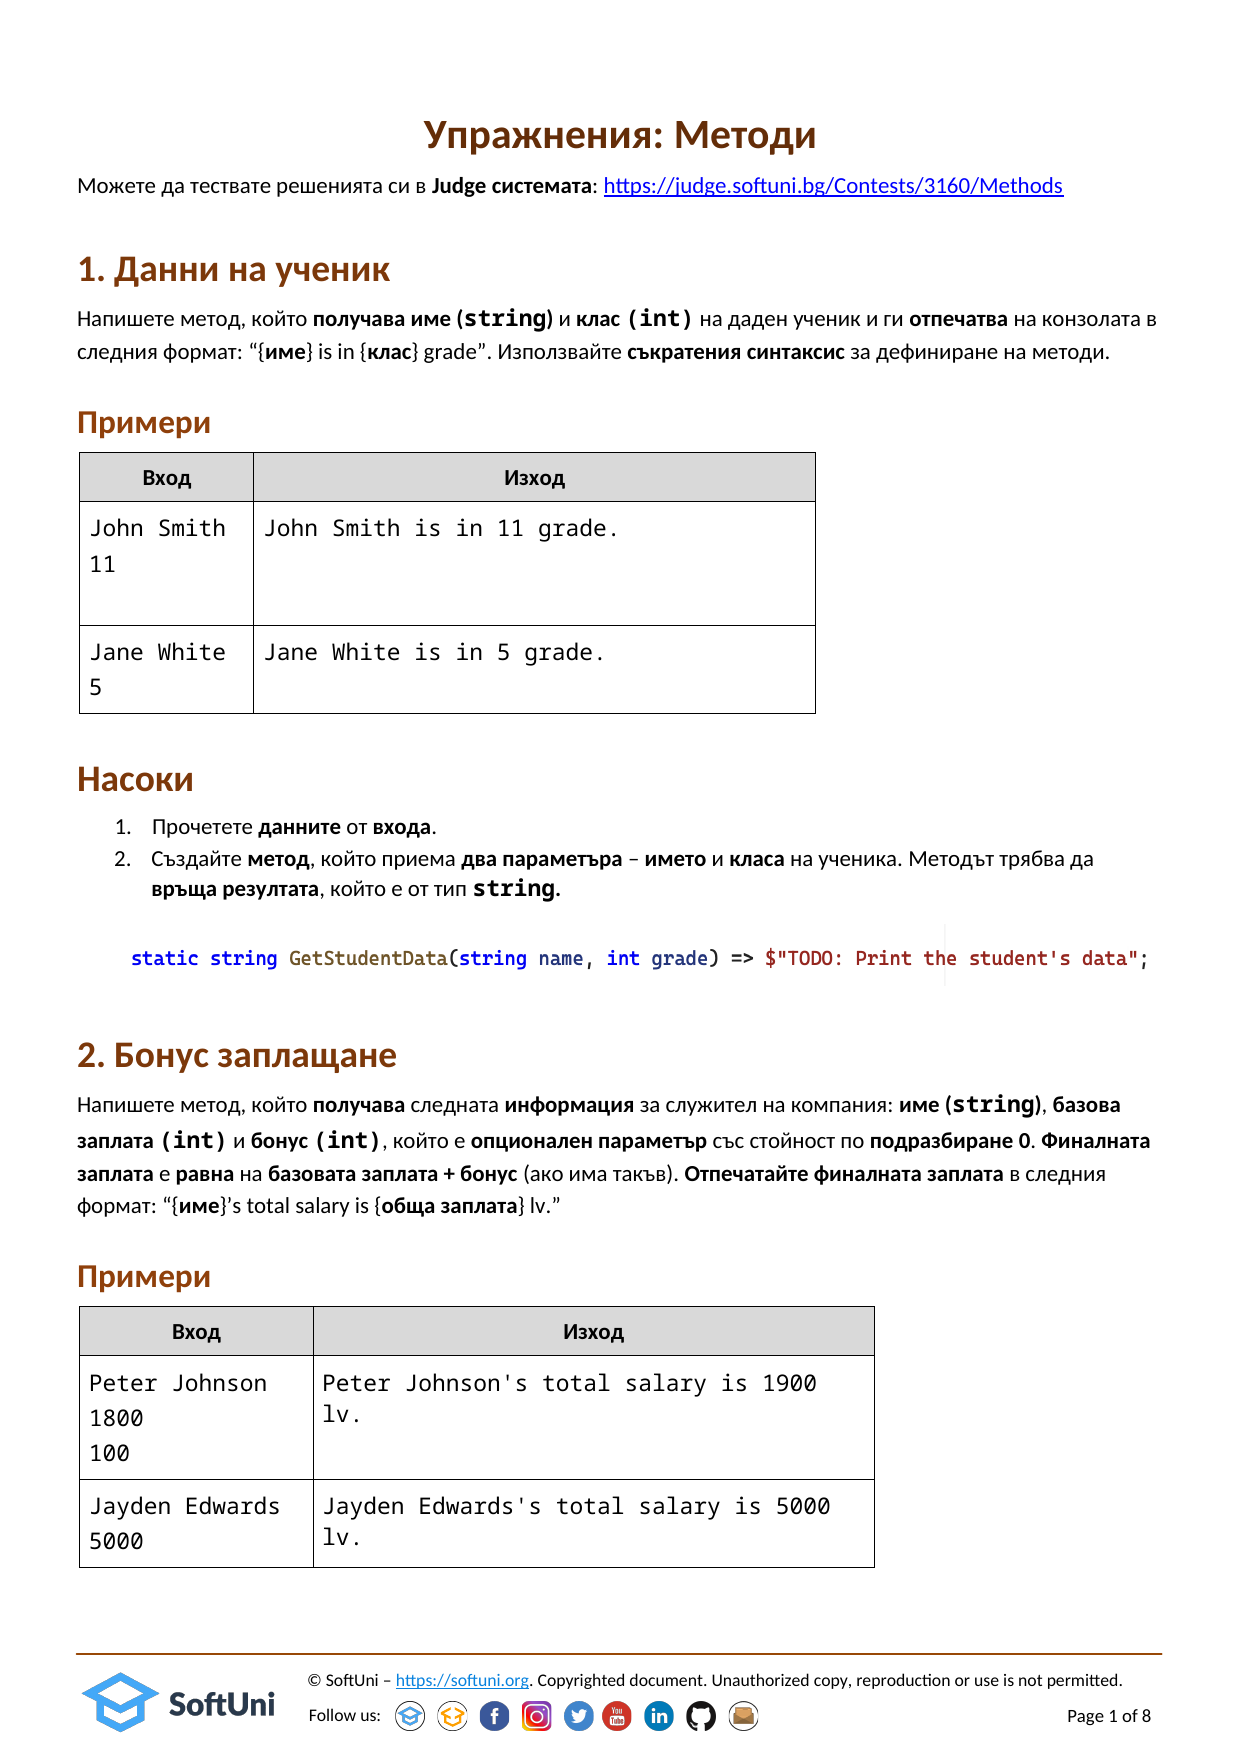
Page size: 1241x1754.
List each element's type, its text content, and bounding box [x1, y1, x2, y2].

list Създайте метод, който приема два параметъра – името и класа на ученика. Методът трябва да връща резултата, който е от тип string. [114, 844, 1163, 903]
table_header Вход [80, 453, 253, 501]
subtitle Примери [77, 1255, 1163, 1296]
table_cell Jayden Edwards 5000 [80, 1480, 313, 1567]
table_cell Peter Johnson's total salary is 1900 lv. [314, 1356, 874, 1479]
picture [644, 1701, 653, 1710]
picture [658, 1713, 667, 1723]
subtitle Данни на ученик [77, 245, 1163, 291]
picture [479, 1701, 510, 1731]
picture [644, 1722, 653, 1731]
table_cell Jane White is in 5 grade. [254, 626, 815, 712]
table_header Изход [314, 1307, 874, 1355]
picture [665, 1722, 674, 1731]
text Можете да тествате решенията си в Judge системата: https://judge.softuni.bg/Contests/3160/Methods [77, 171, 1163, 199]
text Напишете метод, който получава име (string) и клас (int) на даден ученик и ги отпечатва на конзолата в следния формат: “{име} is in {клас} grade”. Използвайте съкратения синтаксис за дефиниране на методи. [77, 302, 1163, 365]
table_cell Jayden Edwards's total salary is 5000 lv. [314, 1480, 874, 1567]
table_header Вход [80, 1307, 313, 1355]
picture [564, 1701, 594, 1731]
picture [522, 1701, 552, 1731]
table_cell John Smith 11 [80, 502, 253, 624]
picture [395, 1701, 425, 1731]
subtitle Примери [77, 401, 1163, 442]
list Прочетете данните от входа. [114, 812, 1163, 840]
table_cell Peter Johnson 1800 100 [80, 1356, 313, 1479]
text Напишете метод, който получава следната информация за служител на компания: име (string), базова заплата (int) и бонус (int), който е опционален параметър със стойност по подразбиране 0. Финалната заплата е равна на базовата заплата + бонус (ако има такъв). Отпечатайте финалната заплата в следния формат: “{име}’s total salary is {обща заплата} lv.” [77, 1088, 1163, 1219]
table_cell Jane White 5 [80, 626, 253, 712]
table_cell John Smith is in 11 grade. [254, 502, 815, 624]
picture [437, 1701, 468, 1731]
picture [114, 924, 1202, 986]
picture [686, 1701, 716, 1731]
picture [665, 1701, 674, 1710]
subtitle Бонус заплащане [77, 1031, 1163, 1077]
subtitle Упражнения: Методи [77, 108, 1163, 159]
picture [728, 1701, 759, 1731]
picture [602, 1701, 632, 1731]
table_header Изход [254, 453, 815, 501]
picture [75, 1666, 281, 1738]
subtitle Насоки [77, 755, 1163, 801]
